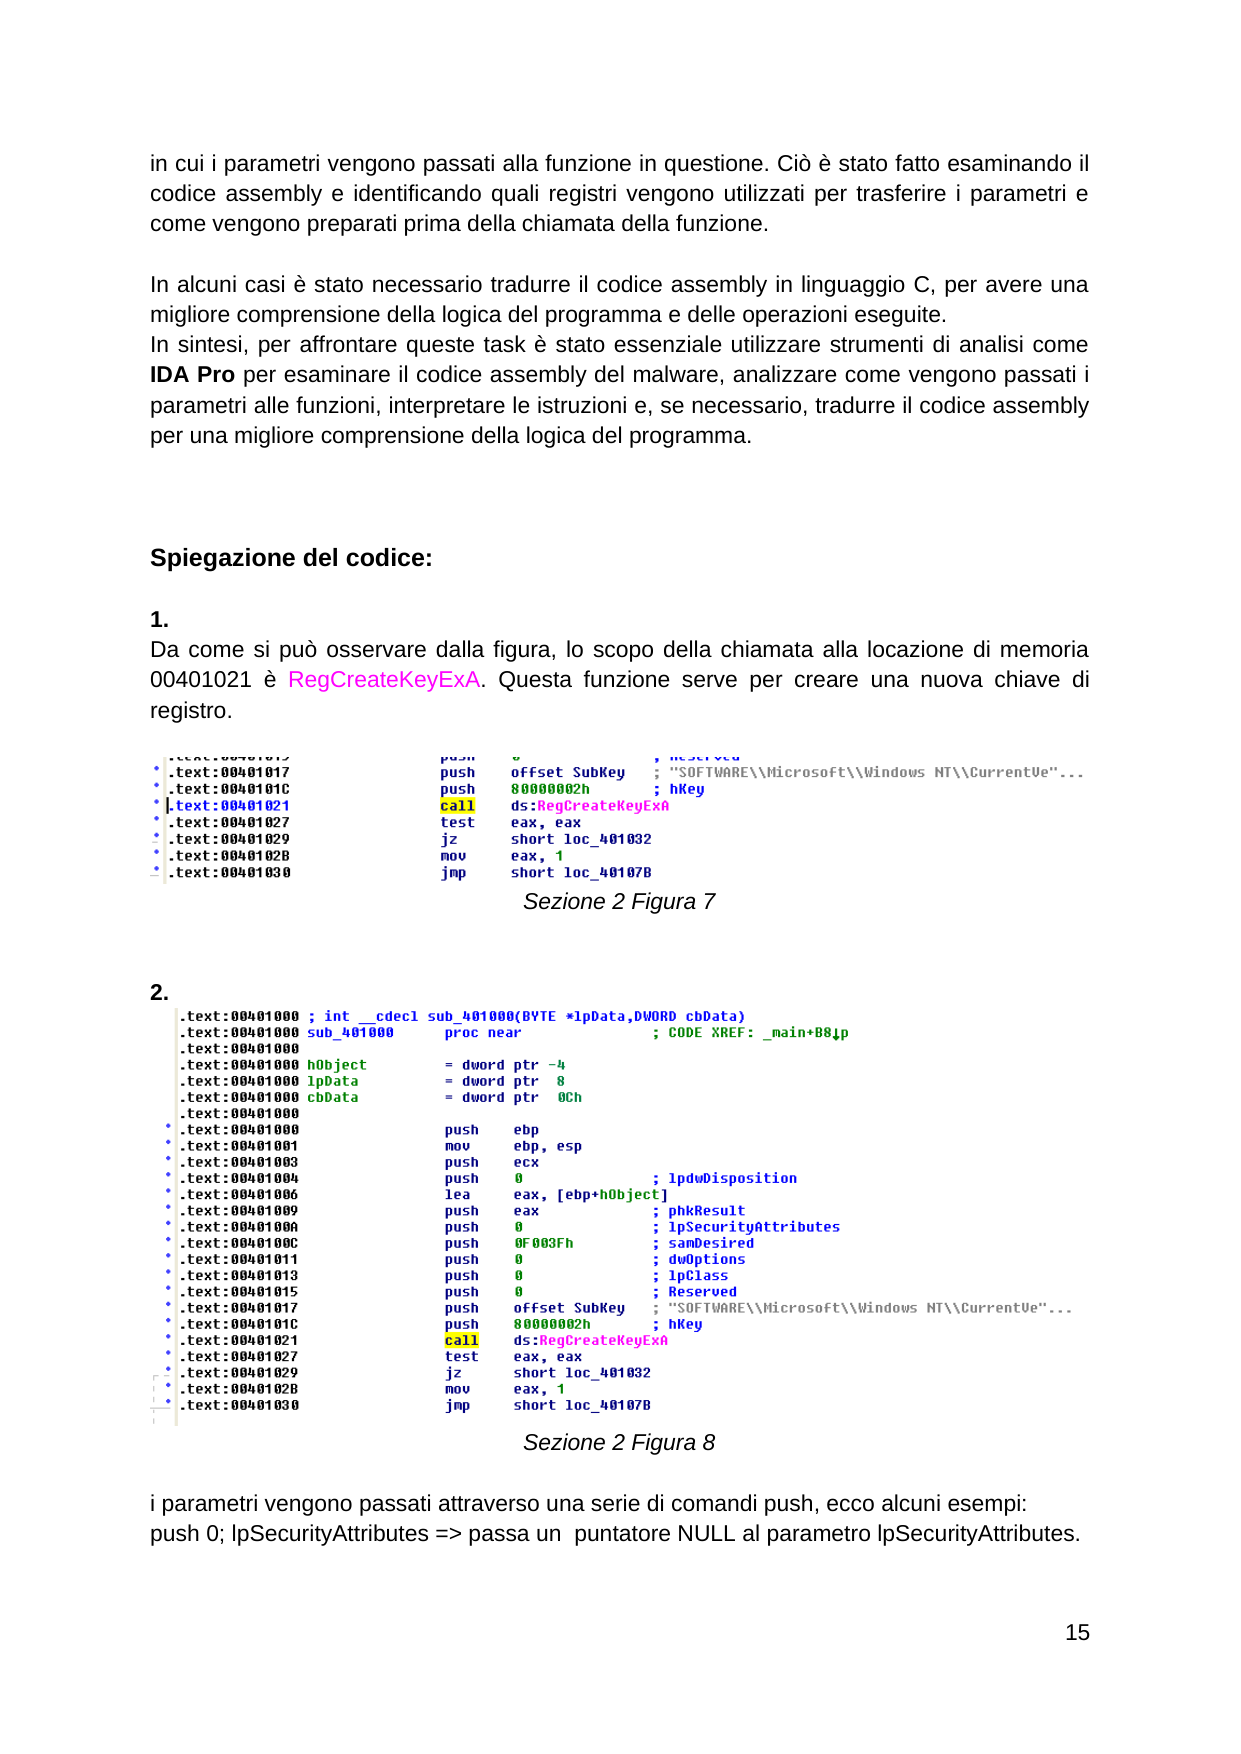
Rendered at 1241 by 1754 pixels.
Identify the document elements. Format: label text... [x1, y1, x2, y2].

text 2. [150, 978, 1090, 1005]
picture [150, 757, 1091, 884]
text Sezione 2 Figura 7 [150, 888, 1090, 914]
text In alcuni casi è stato necessario tradurre il codice assembly in linguaggio C, per avere una migliore comprensione della logica del programma e delle operazioni eseguite. [150, 271, 1090, 327]
text push 0; lpSecurityAttributes => passa un puntatore NULL al parametro lpSecurityAttributes. [150, 1520, 1090, 1546]
text Da come si può osservare dalla figura, lo scopo della chiamata alla locazione di memoria 00401021 è RegCreateKeyExA. Questa funzione serve per creare una nuova chiave di registro. [150, 636, 1090, 723]
text Spiegazione del codice: [150, 543, 1090, 571]
text 1. [150, 606, 1090, 632]
text i parametri vengono passati attraverso una serie di comandi push, ecco alcuni esempi: [150, 1490, 1090, 1516]
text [150, 150, 1090, 237]
picture [150, 1008, 1091, 1426]
text Sezione 2 Figura 8 [150, 1429, 1090, 1456]
text In sintesi, per affrontare queste task è stato essenziale utilizzare strumenti di analisi come IDA Pro per esaminare il codice assembly del malware, analizzare come vengono passati i parametri alle funzioni, interpretare le istruzioni e, se necessario, tradurre il codice assembly per una migliore comprensione della logica del programma. [150, 331, 1090, 448]
